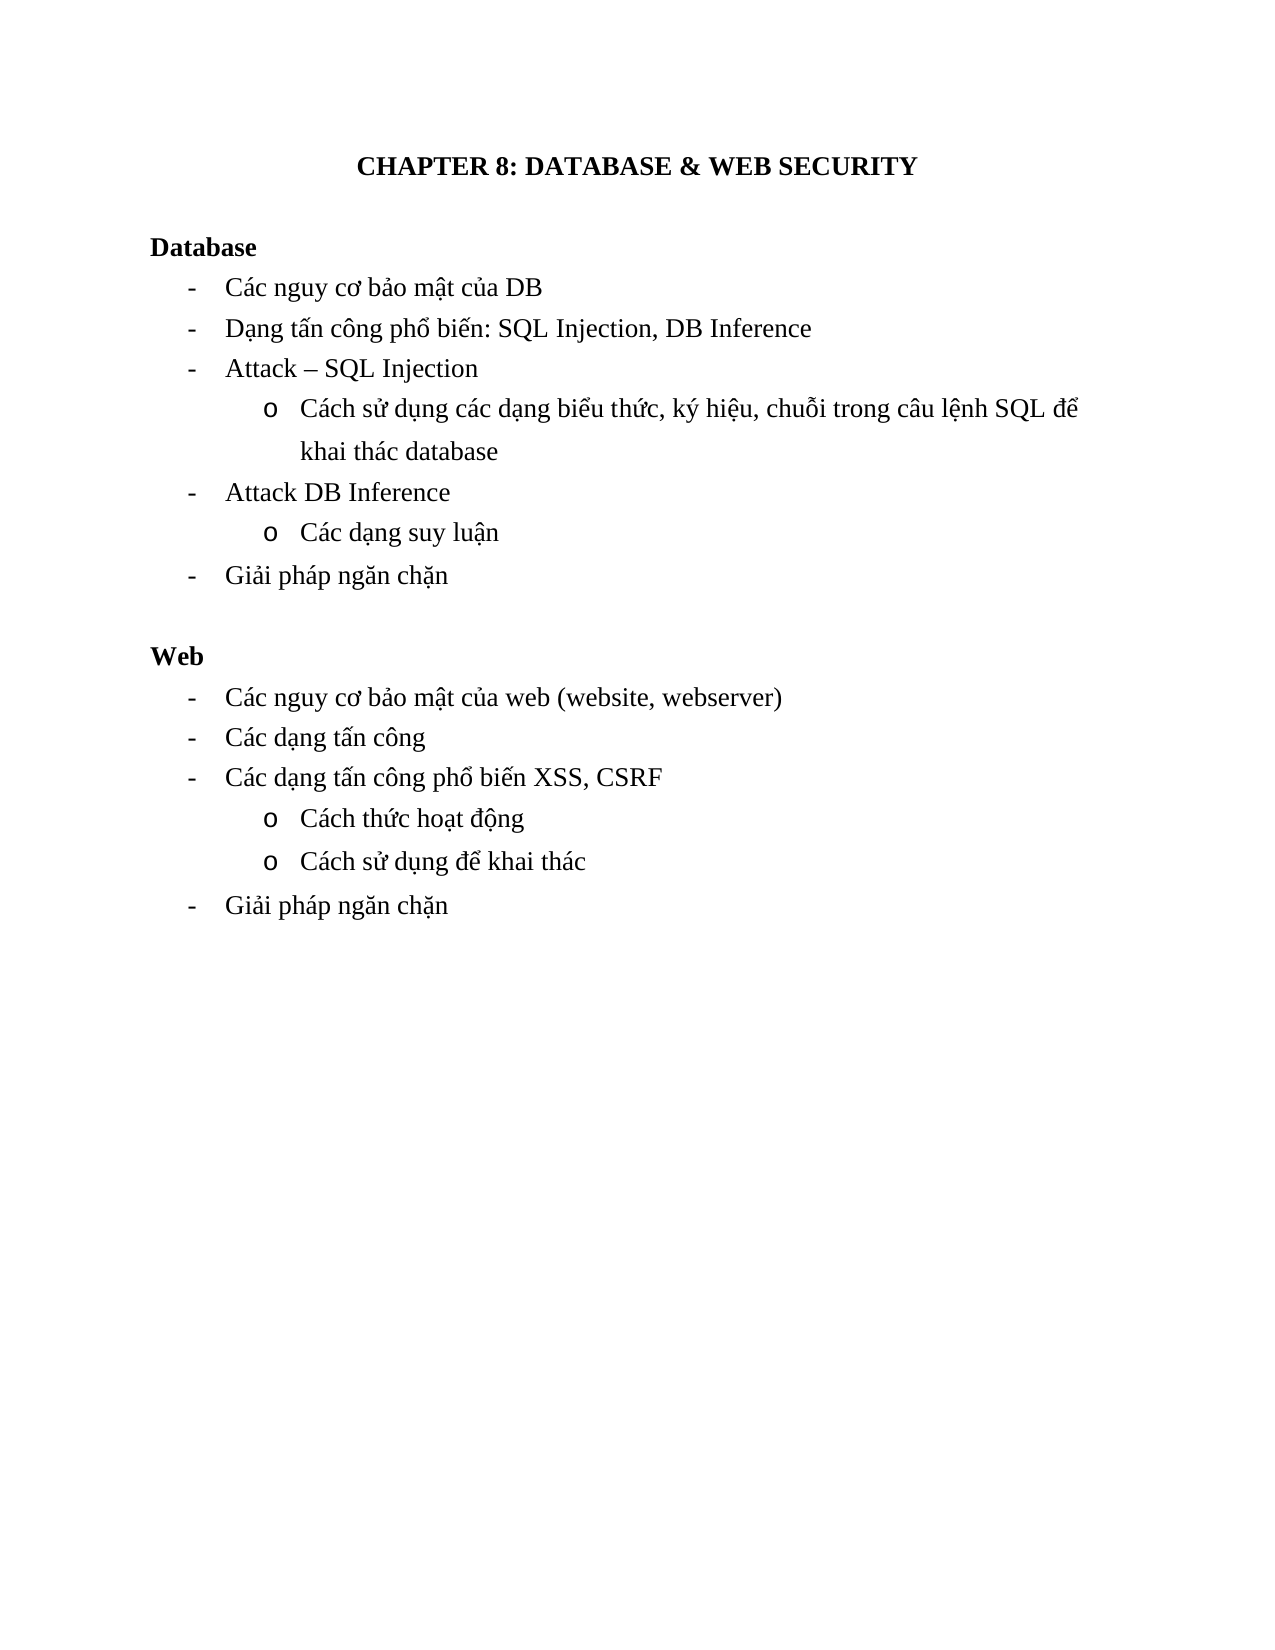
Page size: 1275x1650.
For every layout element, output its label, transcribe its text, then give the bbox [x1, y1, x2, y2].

list Attack – SQL Injection [187, 352, 1125, 383]
text CHAPTER 8: DATABASE & WEB SECURITY [150, 150, 1125, 181]
list Các dạng tấn công phổ biến XSS, CSRF [187, 762, 1125, 793]
list Các nguy cơ bảo mật của web (website, webserver) [187, 681, 1125, 712]
list Cách thức hoạt động [262, 802, 1125, 835]
list Giải pháp ngăn chặn [187, 559, 1125, 591]
list Giải pháp ngăn chặn [187, 889, 1125, 920]
list Cách sử dụng các dạng biểu thức, ký hiệu, chuỗi trong câu lệnh SQL để khai thác database [262, 392, 1125, 466]
list Các dạng suy luận [262, 516, 1125, 549]
text Database [150, 231, 1125, 262]
text Web [150, 640, 1125, 671]
list Attack DB Inference [187, 476, 1125, 507]
list Các dạng tấn công [187, 721, 1125, 752]
list Dạng tấn công phổ biến: SQL Injection, DB Inference [187, 312, 1125, 343]
list Các nguy cơ bảo mật của DB [187, 271, 1125, 302]
list Cách sử dụng để khai thác [262, 845, 1125, 879]
